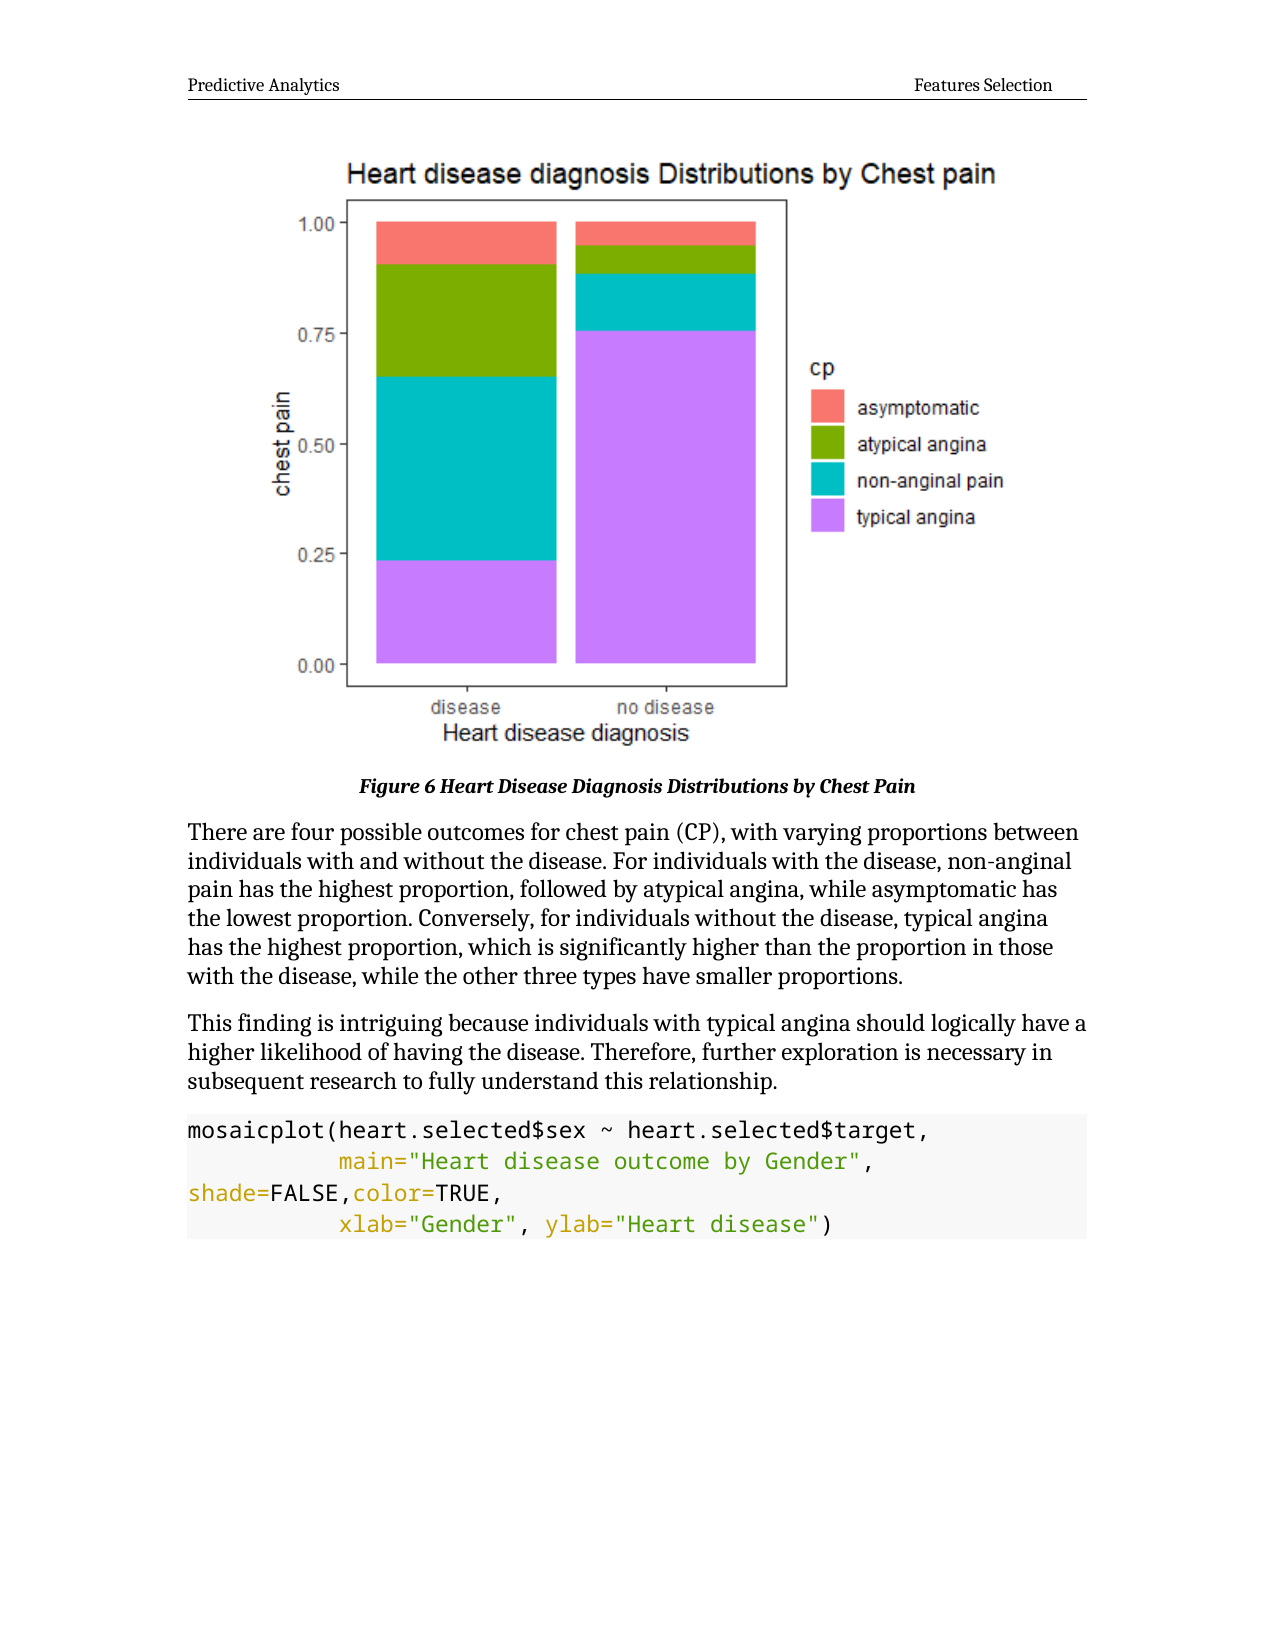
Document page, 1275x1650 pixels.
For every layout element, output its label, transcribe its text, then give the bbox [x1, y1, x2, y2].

text This finding is intriguing because individuals with typical angina should logically have a higher likelihood of having the disease. Therefore, further exploration is necessary in subsequent research to fully understand this relationship. [187, 1009, 1087, 1095]
text Figure 6 Heart Disease Diagnosis Distributions by Chest Pain [187, 775, 1087, 799]
text mosaicplot(heart.selected$sex ~ heart.selected$target, main="Heart disease outcome by Gender", shade=FALSE,color=TRUE, xlab="Gender", ylab="Heart disease") [504, 1114, 1087, 1239]
text There are four possible outcomes for chest pain (CP), with varying proportions between individuals with and without the disease. For individuals with the disease, non-anginal pain has the highest proportion, followed by atypical angina, while asymptomatic has the lowest proportion. Conversely, for individuals without the disease, typical angina has the highest proportion, which is significantly higher than the proportion in those with the disease, while the other three types have smaller proportions. [187, 818, 1087, 990]
picture [258, 150, 1017, 757]
